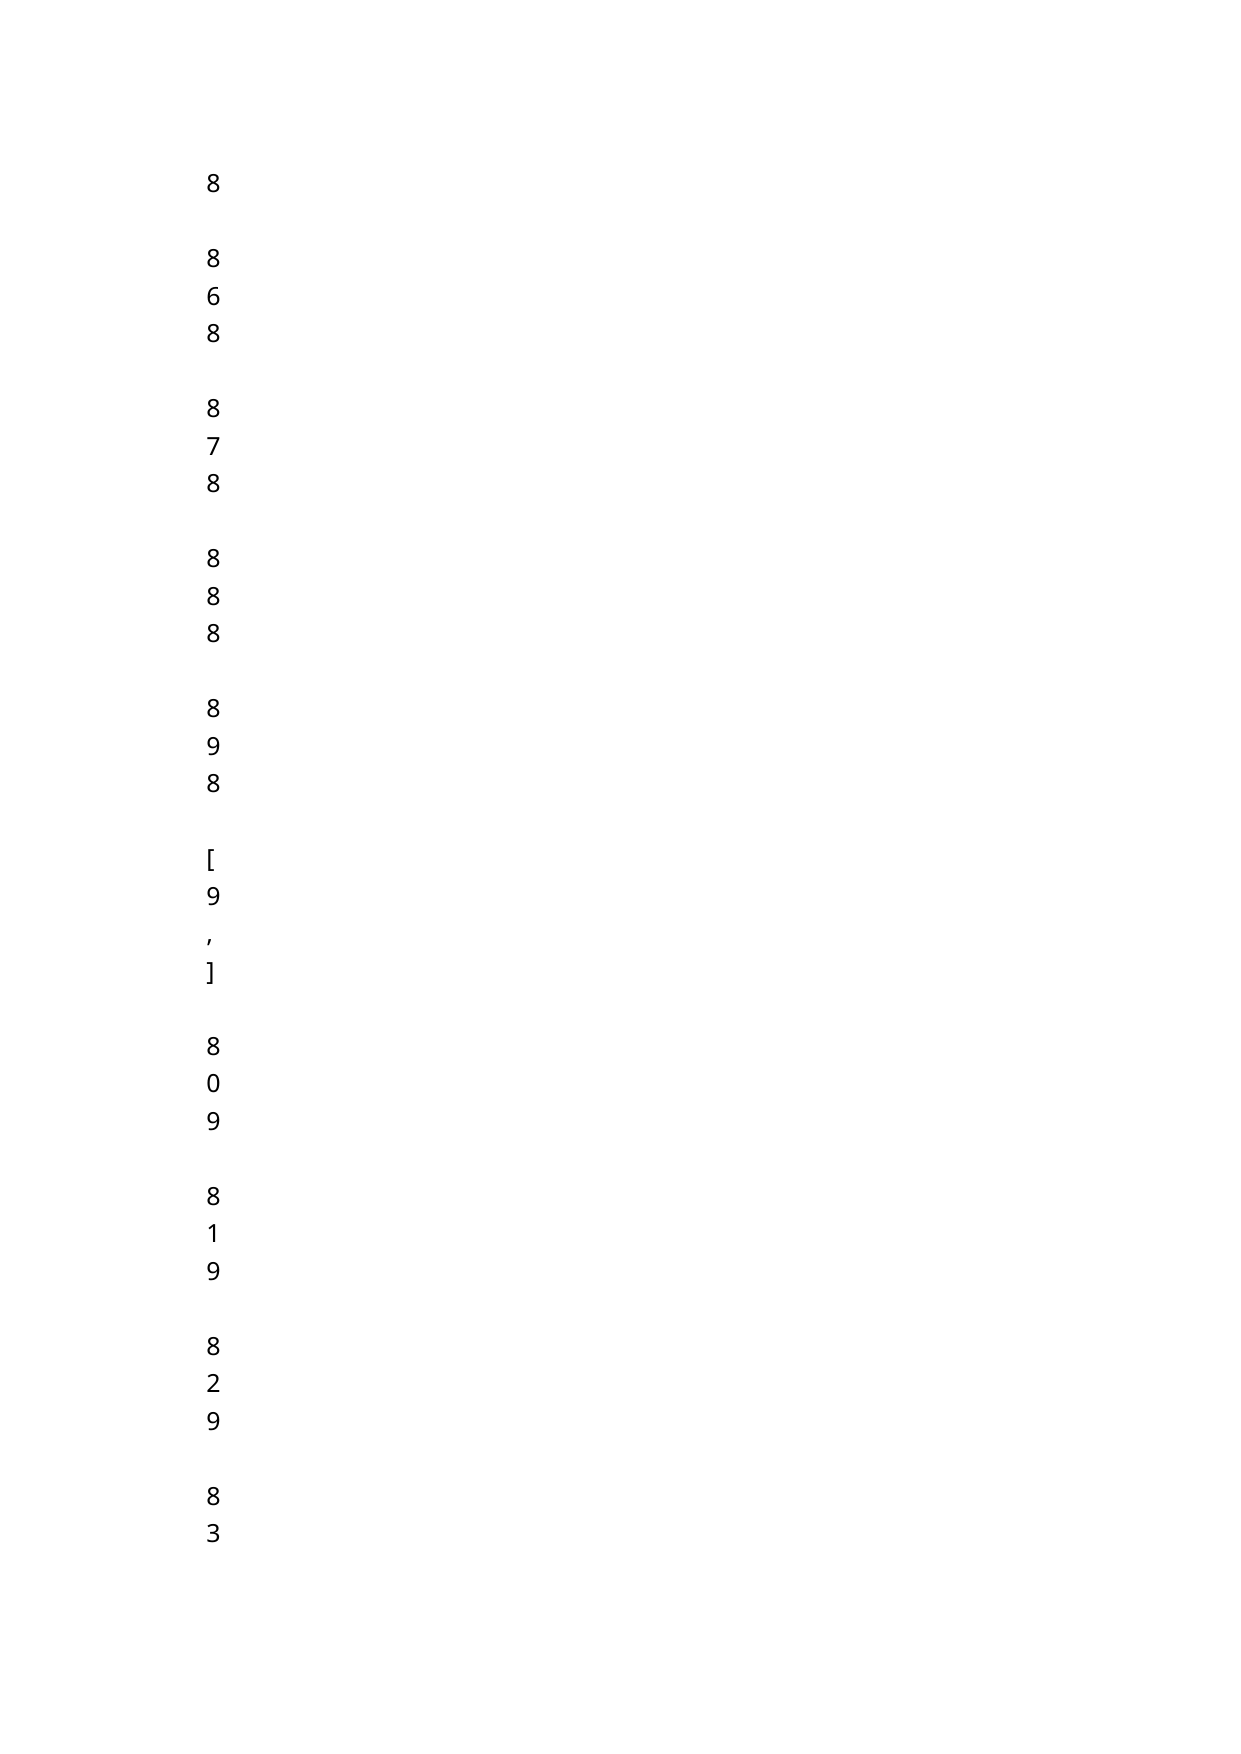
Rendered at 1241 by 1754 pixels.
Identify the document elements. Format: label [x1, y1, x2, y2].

table_cell [188, 165, 994, 1577]
